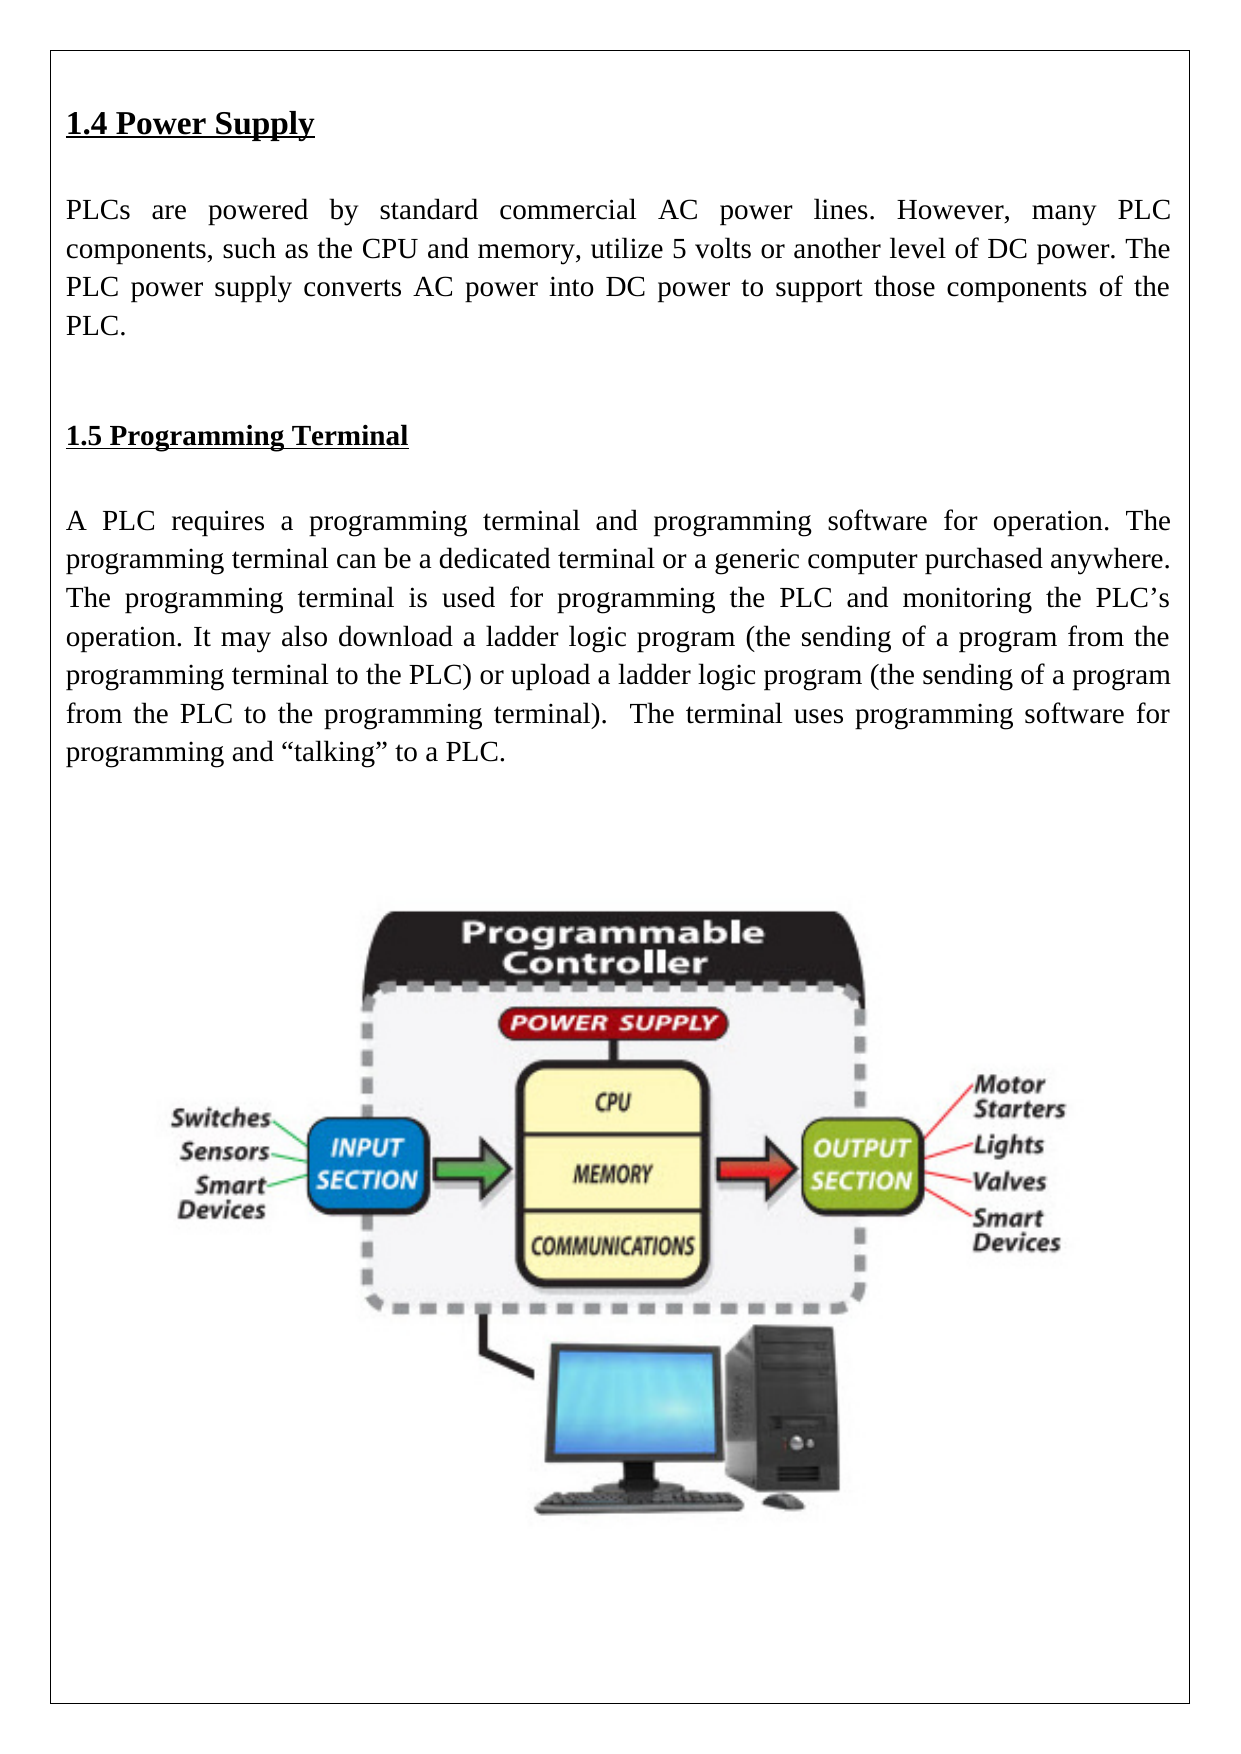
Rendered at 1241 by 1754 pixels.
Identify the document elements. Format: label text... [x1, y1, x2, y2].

text A PLC requires a programming terminal and programming software for operation. The programming terminal can be a dedicated terminal or a generic computer purchased anywhere. The programming terminal is used for programming the PLC and monitoring the PLC’s operation. It may also download a ladder logic program (the sending of a program from the programming terminal to the PLC) or upload a ladder logic program (the sending of a program from the PLC to the programming terminal). The terminal uses programming software for programming and “talking” to a PLC. [66, 503, 1172, 768]
picture [153, 895, 1084, 1533]
subtitle 1.5 Programming Terminal [66, 418, 1172, 452]
subtitle 1.4 Power Supply [66, 103, 1172, 141]
text PLCs are powered by standard commercial AC power lines. However, many PLC components, such as the CPU and memory, utilize 5 volts or another level of DC power. The PLC power supply converts AC power into DC power to support those components of the PLC. [66, 192, 1172, 342]
